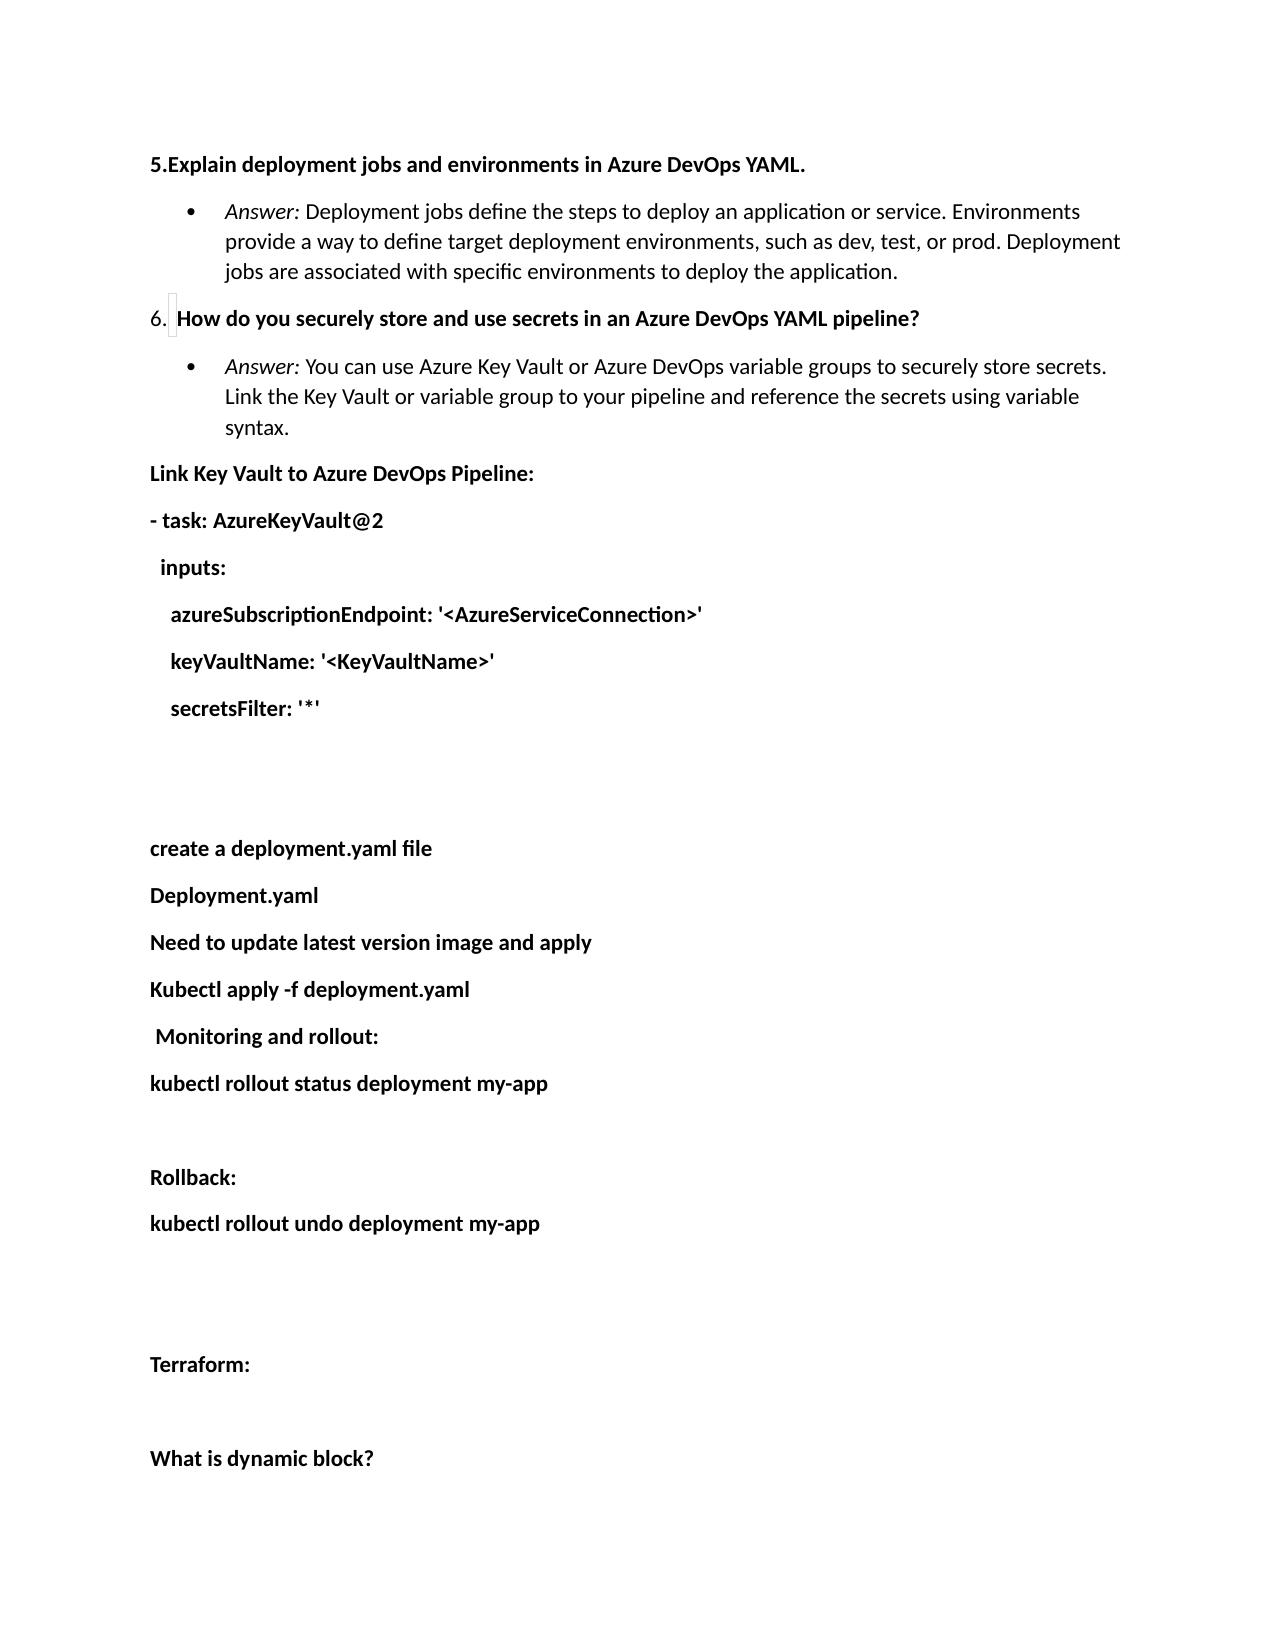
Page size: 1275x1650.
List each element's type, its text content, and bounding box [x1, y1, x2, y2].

text kubectl rollout undo deployment my-app [150, 1209, 1125, 1238]
text create a deployment.yaml file [150, 834, 1125, 863]
text Deployment.yaml [150, 881, 1125, 909]
text - task: AzureKeyVault@2 [150, 506, 1125, 534]
text Link Key Vault to Azure DevOps Pipeline: [150, 459, 1125, 488]
text Kubectl apply -f deployment.yaml [150, 975, 1125, 1003]
text inputs: [150, 553, 1125, 581]
text Rollback: [150, 1163, 1125, 1191]
text Monitoring and rollout: [150, 1022, 1125, 1050]
text azureSubscriptionEndpoint: '<AzureServiceConnection>' [150, 600, 1125, 628]
text kubectl rollout status deployment my-app [150, 1069, 1125, 1097]
text Need to update latest version image and apply [150, 928, 1125, 956]
text secretsFilter: '*' [150, 694, 1125, 722]
text 6. How do you securely store and use secrets in an Azure DevOps YAML pipeline? [177, 304, 1125, 332]
text 5.Explain deployment jobs and environments in Azure DevOps YAML. [150, 150, 1125, 178]
text keyVaultName: '<KeyVaultName>' [150, 647, 1125, 675]
text What is dynamic block? [150, 1444, 1125, 1472]
text Terraform: [150, 1350, 1125, 1378]
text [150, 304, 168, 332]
